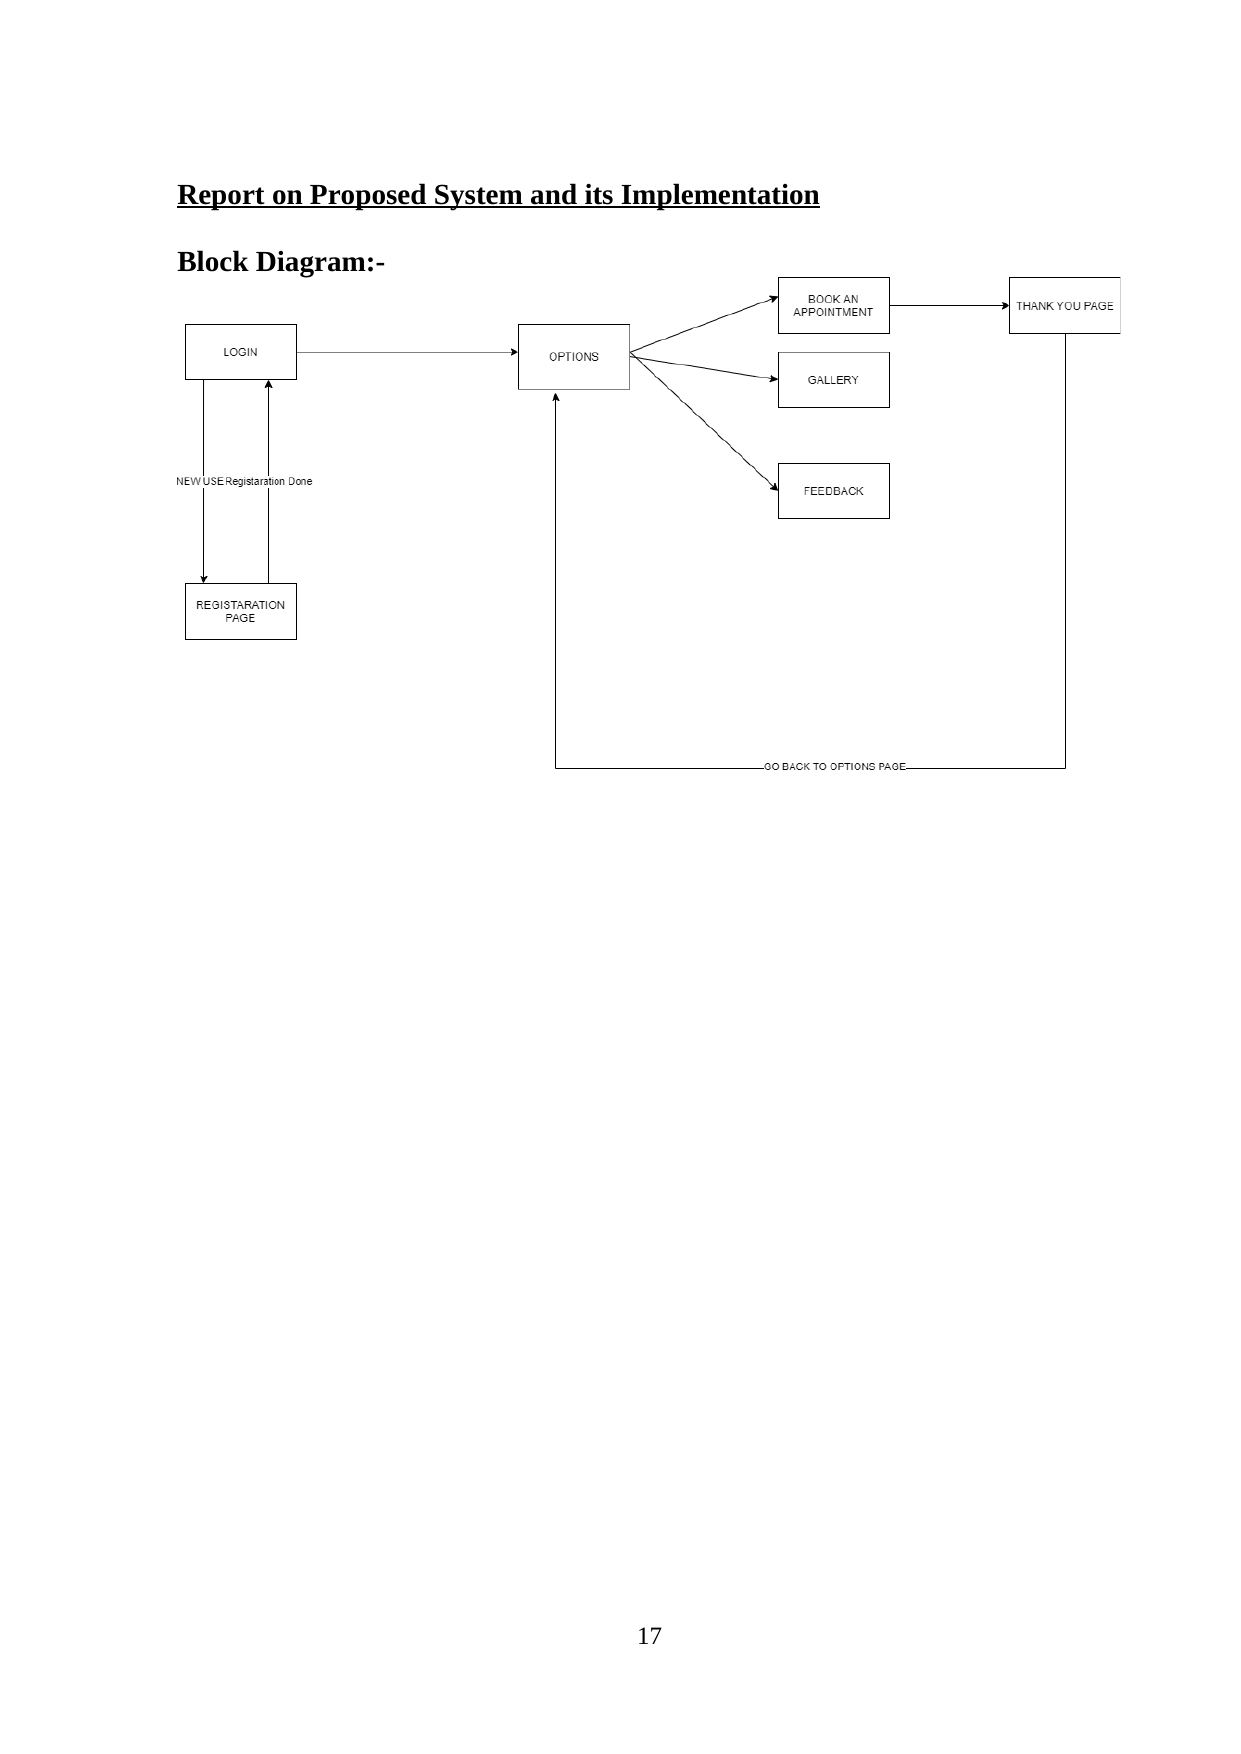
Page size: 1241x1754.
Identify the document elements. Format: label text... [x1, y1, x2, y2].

picture [177, 277, 1121, 779]
text Block Diagram:- [177, 244, 1122, 278]
text Report on Proposed System and its Implementation [177, 177, 1122, 211]
